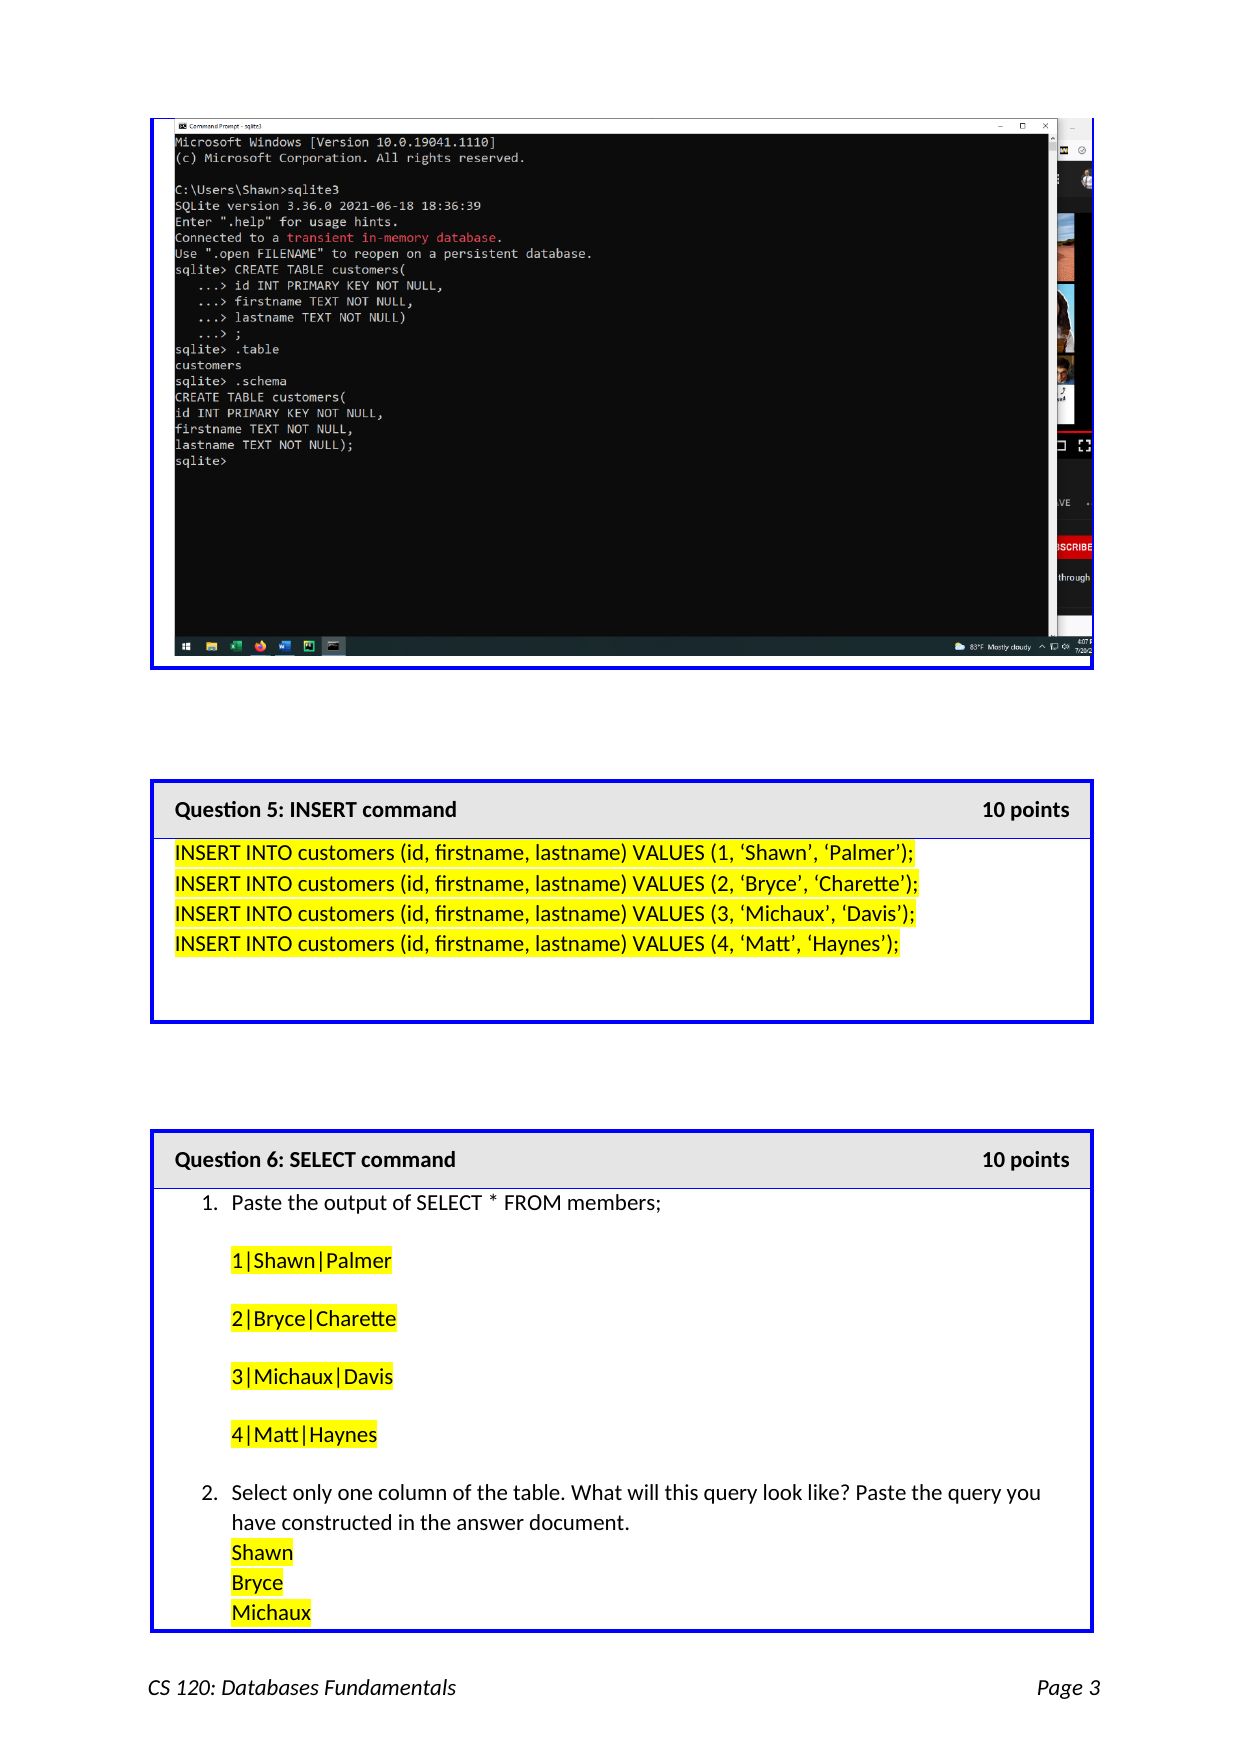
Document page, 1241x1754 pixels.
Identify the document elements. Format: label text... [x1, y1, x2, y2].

table_header Question 5: INSERT command 10 points [154, 783, 1090, 838]
table_cell INSERT INTO customers (id, firstname, lastname) VALUES (1, ‘Shawn’, ‘Palmer’); INSERT INTO customers (id, firstname, lastname) VALUES (2, ‘Bryce’, ‘Charette’); INSERT INTO customers (id, firstname, lastname) VALUES (3, ‘Michaux’, ‘Davis’); INSERT INTO customers (id, firstname, lastname) VALUES (4, ‘Matt’, ‘Haynes’); [154, 839, 1090, 1020]
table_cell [154, 1189, 1090, 1629]
table_header Question 6: SELECT command 10 points [154, 1133, 1090, 1188]
picture [174, 118, 1092, 656]
table_cell [154, 119, 1090, 666]
